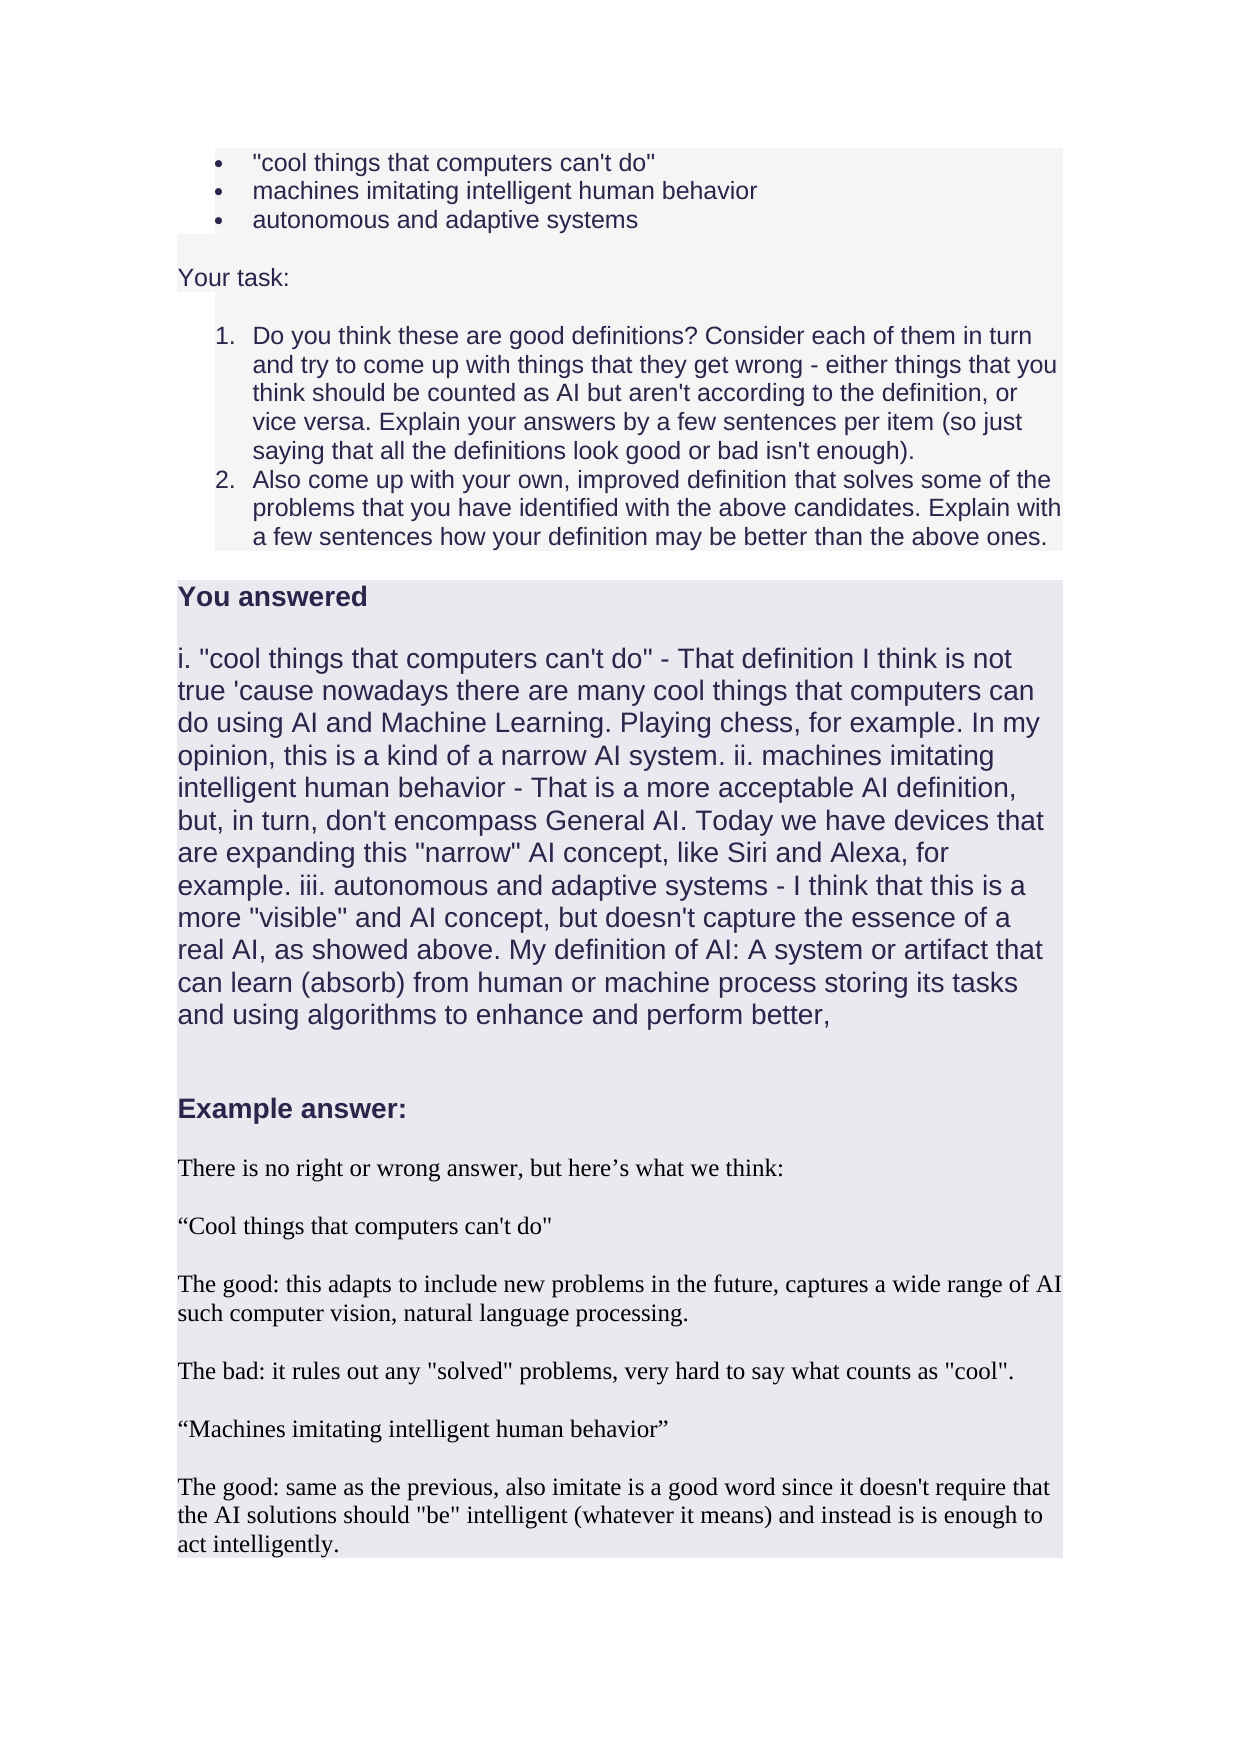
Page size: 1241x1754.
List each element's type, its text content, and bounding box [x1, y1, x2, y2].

list Also come up with your own, improved definition that solves some of the problems that you have identified with the above candidates. Explain with a few sentences how your definition may be better than the above ones. [215, 465, 1063, 551]
text The bad: it rules out any "solved" problems, very hard to say what counts as "cool". [177, 1356, 1063, 1385]
list Do you think these are good definitions? Consider each of them in turn and try to come up with things that they get wrong - either things that you think should be counted as AI but aren't according to the definition, or vice versa. Explain your answers by a few sentences per item (so just saying that all the definitions look good or bad isn't enough). [215, 321, 1063, 465]
list machines imitating intelligent human behavior [215, 176, 1063, 205]
text The good: this adapts to include new problems in the future, captures a wide range of AI such computer vision, natural language processing. [177, 1269, 1063, 1327]
text Your task: [177, 263, 1063, 292]
text You answered [177, 580, 1063, 612]
text “Cool things that computers can't do" [177, 1211, 1063, 1240]
list "cool things that computers can't do" [215, 148, 1063, 176]
text Example answer: [177, 1092, 1063, 1124]
list autonomous and adaptive systems [215, 205, 1063, 234]
text The good: same as the previous, also imitate is a good word since it doesn't require that the AI solutions should "be" intelligent (whatever it means) and instead is is enough to act intelligently. [177, 1472, 1063, 1558]
text i. "cool things that computers can't do" - That definition I think is not true 'cause nowadays there are many cool things that computers can do using AI and Machine Learning. Playing chess, for example. In my opinion, this is a kind of a narrow AI system. ii. machines imitating intelligent human behavior - That is a more acceptable AI definition, but, in turn, don't encompass General AI. Today we have devices that are expanding this "narrow" AI concept, like Siri and Alexa, for example. iii. autonomous and adaptive systems - I think that this is a more "visible" and AI concept, but doesn't capture the essence of a real AI, as showed above. My definition of AI: A system or artifact that can learn (absorb) from human or machine process storing its tasks and using algorithms to enhance and perform better, [177, 642, 1063, 1030]
text “Machines imitating intelligent human behavior” [177, 1414, 1063, 1443]
text There is no right or wrong answer, but here’s what we think: [177, 1153, 1063, 1182]
